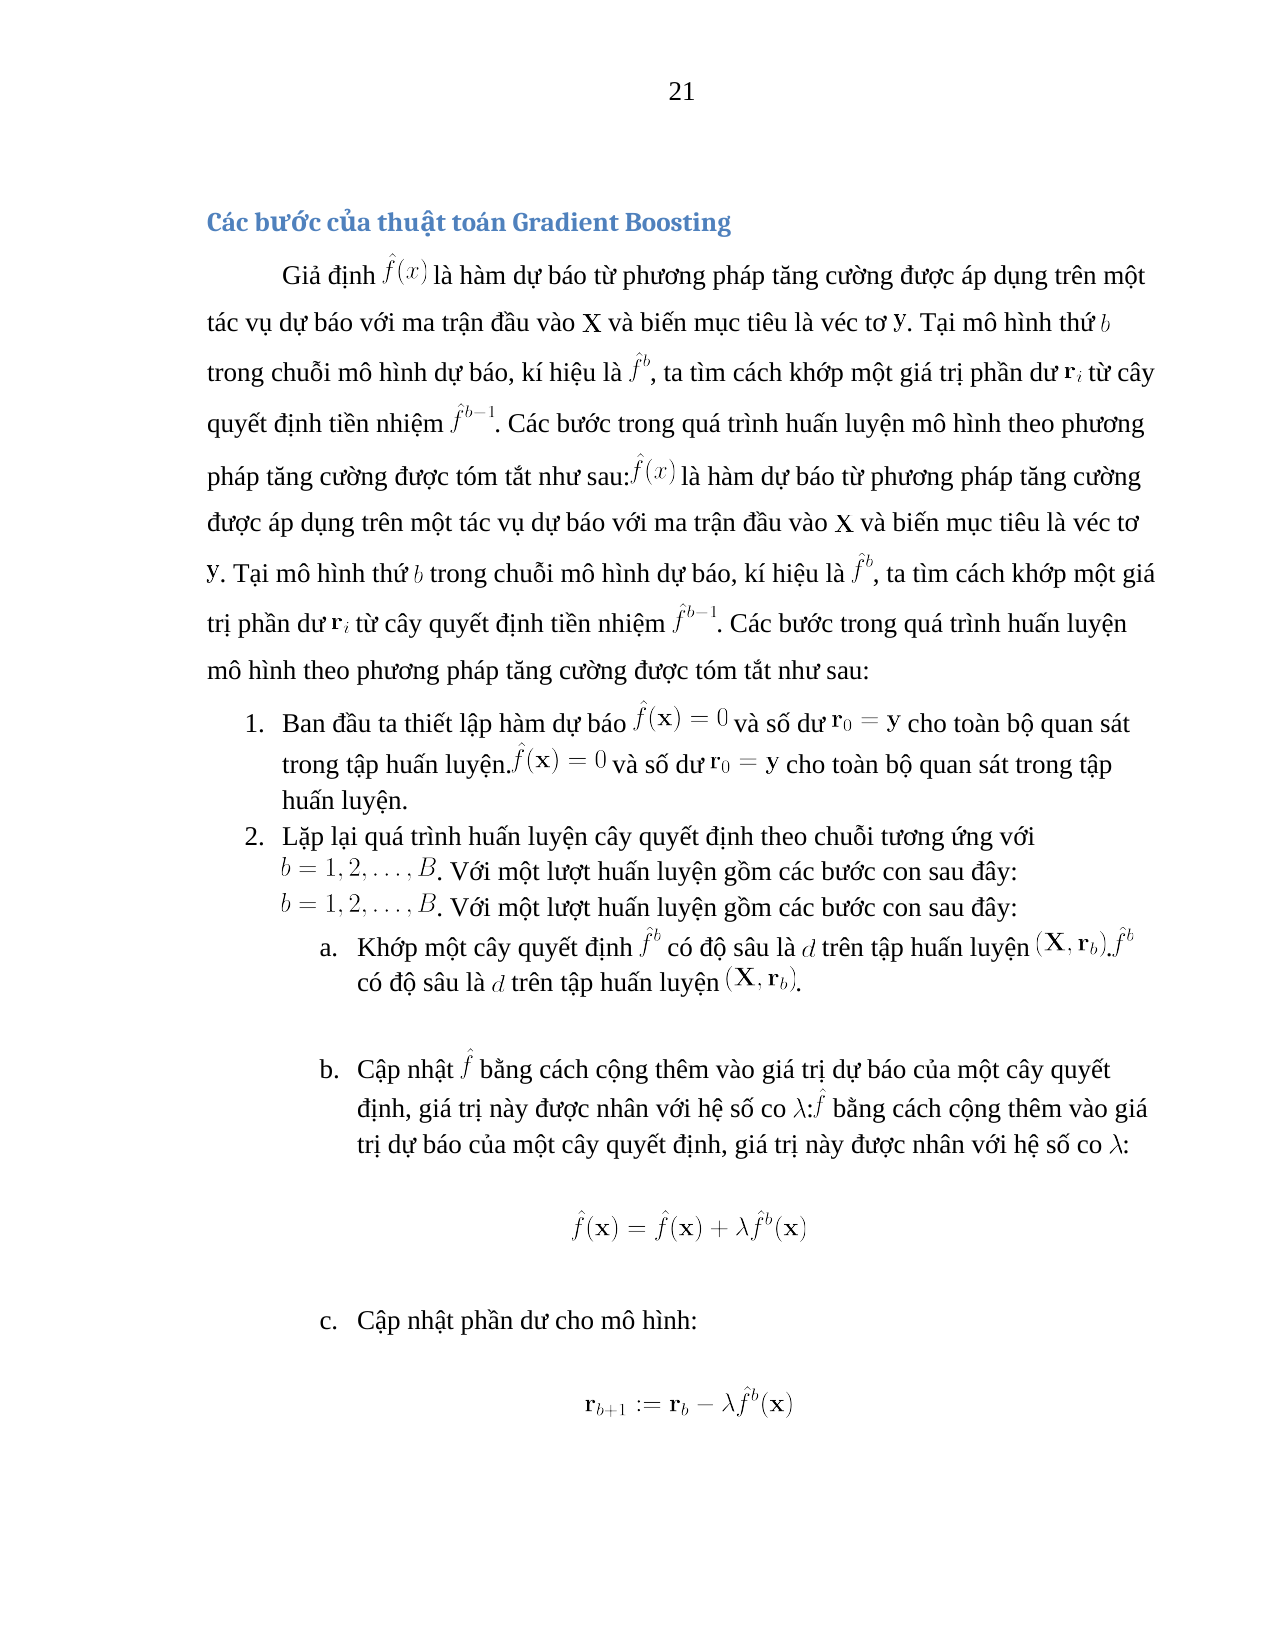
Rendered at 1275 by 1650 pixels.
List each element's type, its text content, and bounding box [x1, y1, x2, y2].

picture [414, 565, 423, 583]
picture [802, 939, 815, 957]
picture [460, 1048, 473, 1079]
picture [793, 1098, 806, 1118]
picture [582, 314, 602, 332]
list Lặp lại quá trình huấn luyện cây quyết định theo chuỗi tương ứng với . Với một lượt huấn luyện gồm các bước con sau đây:. Với một lượt huấn luyện gồm các bước con sau đây: [244, 820, 1157, 922]
picture [450, 403, 495, 433]
picture [630, 453, 675, 485]
picture [1109, 1134, 1123, 1154]
picture [492, 975, 505, 992]
picture [832, 715, 901, 732]
picture [1064, 367, 1082, 382]
picture [639, 927, 661, 957]
text Giả định là hàm dự báo từ phương pháp tăng cường được áp dụng trên một tác vụ dự báo với ma trận đầu vào và biến mục tiêu là véc tơ . Tại mô hình thứ trong chuỗi mô hình dự báo, kí hiệu là , ta tìm cách khớp một giá trị phần dư từ cây quyết định tiền nhiệm . Các bước trong quá trình huấn luyện mô hình theo phương pháp tăng cường được tóm tắt như sau: là hàm dự báo từ phương pháp tăng cường được áp dụng trên một tác vụ dự báo với ma trận đầu vào và biến mục tiêu là véc tơ . Tại mô hình thứ trong chuỗi mô hình dự báo, kí hiệu là , ta tìm cách khớp một giá trị phần dư từ cây quyết định tiền nhiệm . Các bước trong quá trình huấn luyện mô hình theo phương pháp tăng cường được tóm tắt như sau: [207, 253, 1157, 685]
list Ban đầu ta thiết lập hàm dự báo và số dư cho toàn bộ quan sát trong tập huấn luyện. và số dư cho toàn bộ quan sát trong tập huấn luyện. [244, 701, 1157, 815]
picture [281, 857, 436, 881]
picture [851, 553, 873, 583]
list Khớp một cây quyết định có độ sâu là trên tập huấn luyện . có độ sâu là trên tập huấn luyện . [319, 927, 1157, 998]
picture [672, 603, 717, 633]
picture [710, 757, 780, 774]
subtitle Các bước của thuật toán Gradient Boosting [207, 207, 1157, 238]
picture [511, 742, 606, 774]
list Cập nhật bằng cách cộng thêm vào giá trị dự báo của một cây quyết định, giá trị này được nhân với hệ số co : bằng cách cộng thêm vào giá trị dự báo của một cây quyết định, giá trị này được nhân với hệ số co : [319, 1049, 1157, 1159]
picture [726, 966, 795, 992]
picture [629, 352, 650, 382]
list Cập nhật phần dư cho mô hình: [319, 1304, 1157, 1335]
picture [572, 1210, 806, 1242]
picture [633, 700, 728, 732]
picture [206, 565, 220, 583]
picture [1036, 931, 1106, 957]
picture [1101, 314, 1110, 332]
picture [813, 1088, 826, 1118]
picture [281, 893, 436, 917]
picture [332, 618, 349, 633]
picture [1112, 927, 1134, 957]
picture [382, 253, 427, 285]
picture [893, 314, 907, 332]
picture [585, 1386, 792, 1418]
picture [834, 515, 854, 532]
